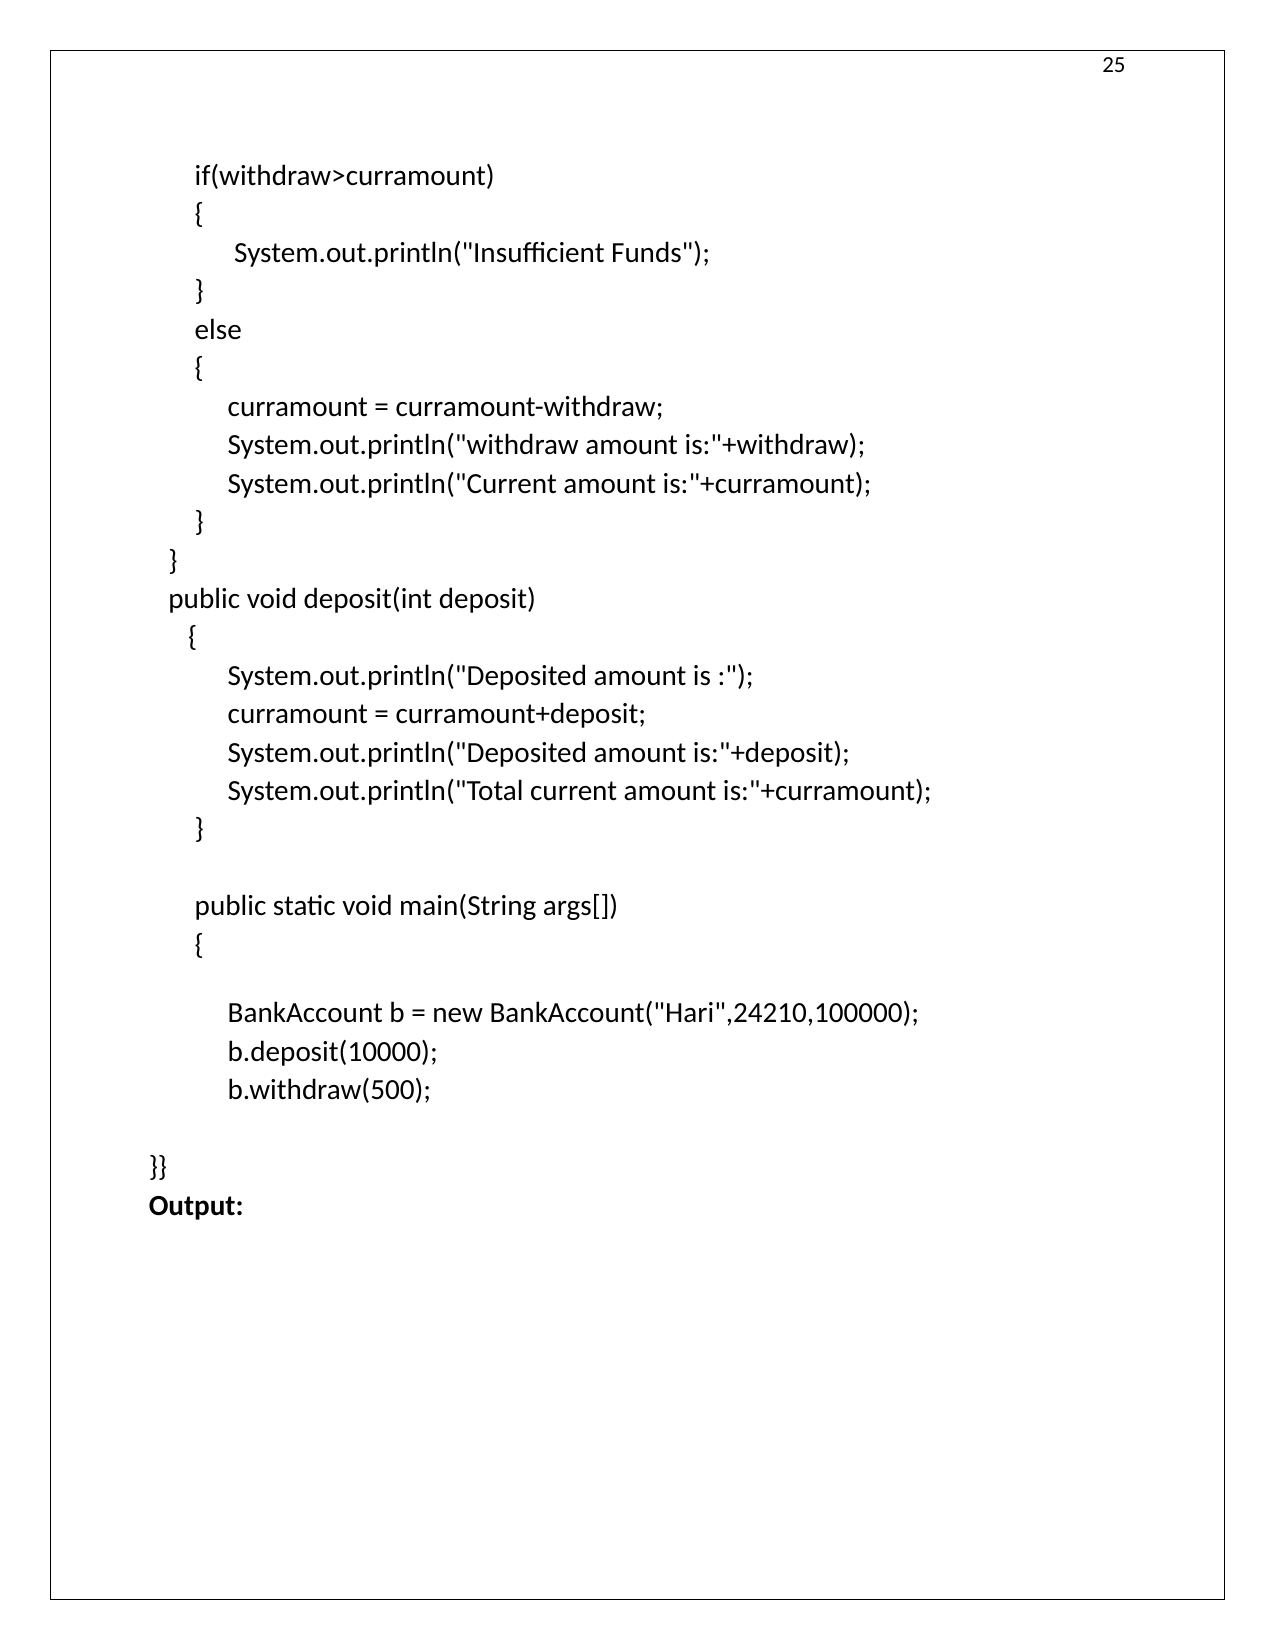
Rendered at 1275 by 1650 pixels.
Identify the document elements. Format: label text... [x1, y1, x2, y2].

text public void deposit(int deposit) [148, 580, 1275, 616]
text System.out.println("Insufficient Funds"); [148, 234, 1275, 270]
text System.out.println("Total current amount is:"+curramount); [148, 772, 1275, 808]
text { [148, 926, 1275, 962]
text { [148, 196, 1275, 231]
text Output: [148, 1187, 1275, 1222]
text System.out.println("Deposited amount is:"+deposit); [148, 734, 1275, 769]
text BankAccount b = new BankAccount("Hari",24210,100000); [148, 994, 1275, 1030]
text }} [148, 1148, 1275, 1184]
text } [148, 503, 1275, 539]
text { [148, 349, 1275, 385]
text System.out.println("withdraw amount is:"+withdraw); [148, 426, 1275, 462]
text { [148, 618, 1275, 654]
text public static void main(String args[]) [148, 887, 1275, 923]
text } [148, 811, 1275, 846]
text curramount = curramount-withdraw; [148, 388, 1275, 423]
text if(withdraw>curramount) [148, 157, 1275, 193]
text else [148, 311, 1275, 347]
text } [148, 542, 1275, 577]
text b.deposit(10000); [148, 1033, 1275, 1069]
text } [148, 272, 1275, 308]
text System.out.println("Current amount is:"+curramount); [148, 465, 1275, 500]
text curramount = curramount+deposit; [148, 695, 1275, 731]
text b.withdraw(500); [148, 1071, 1275, 1107]
text System.out.println("Deposited amount is :"); [148, 657, 1275, 692]
